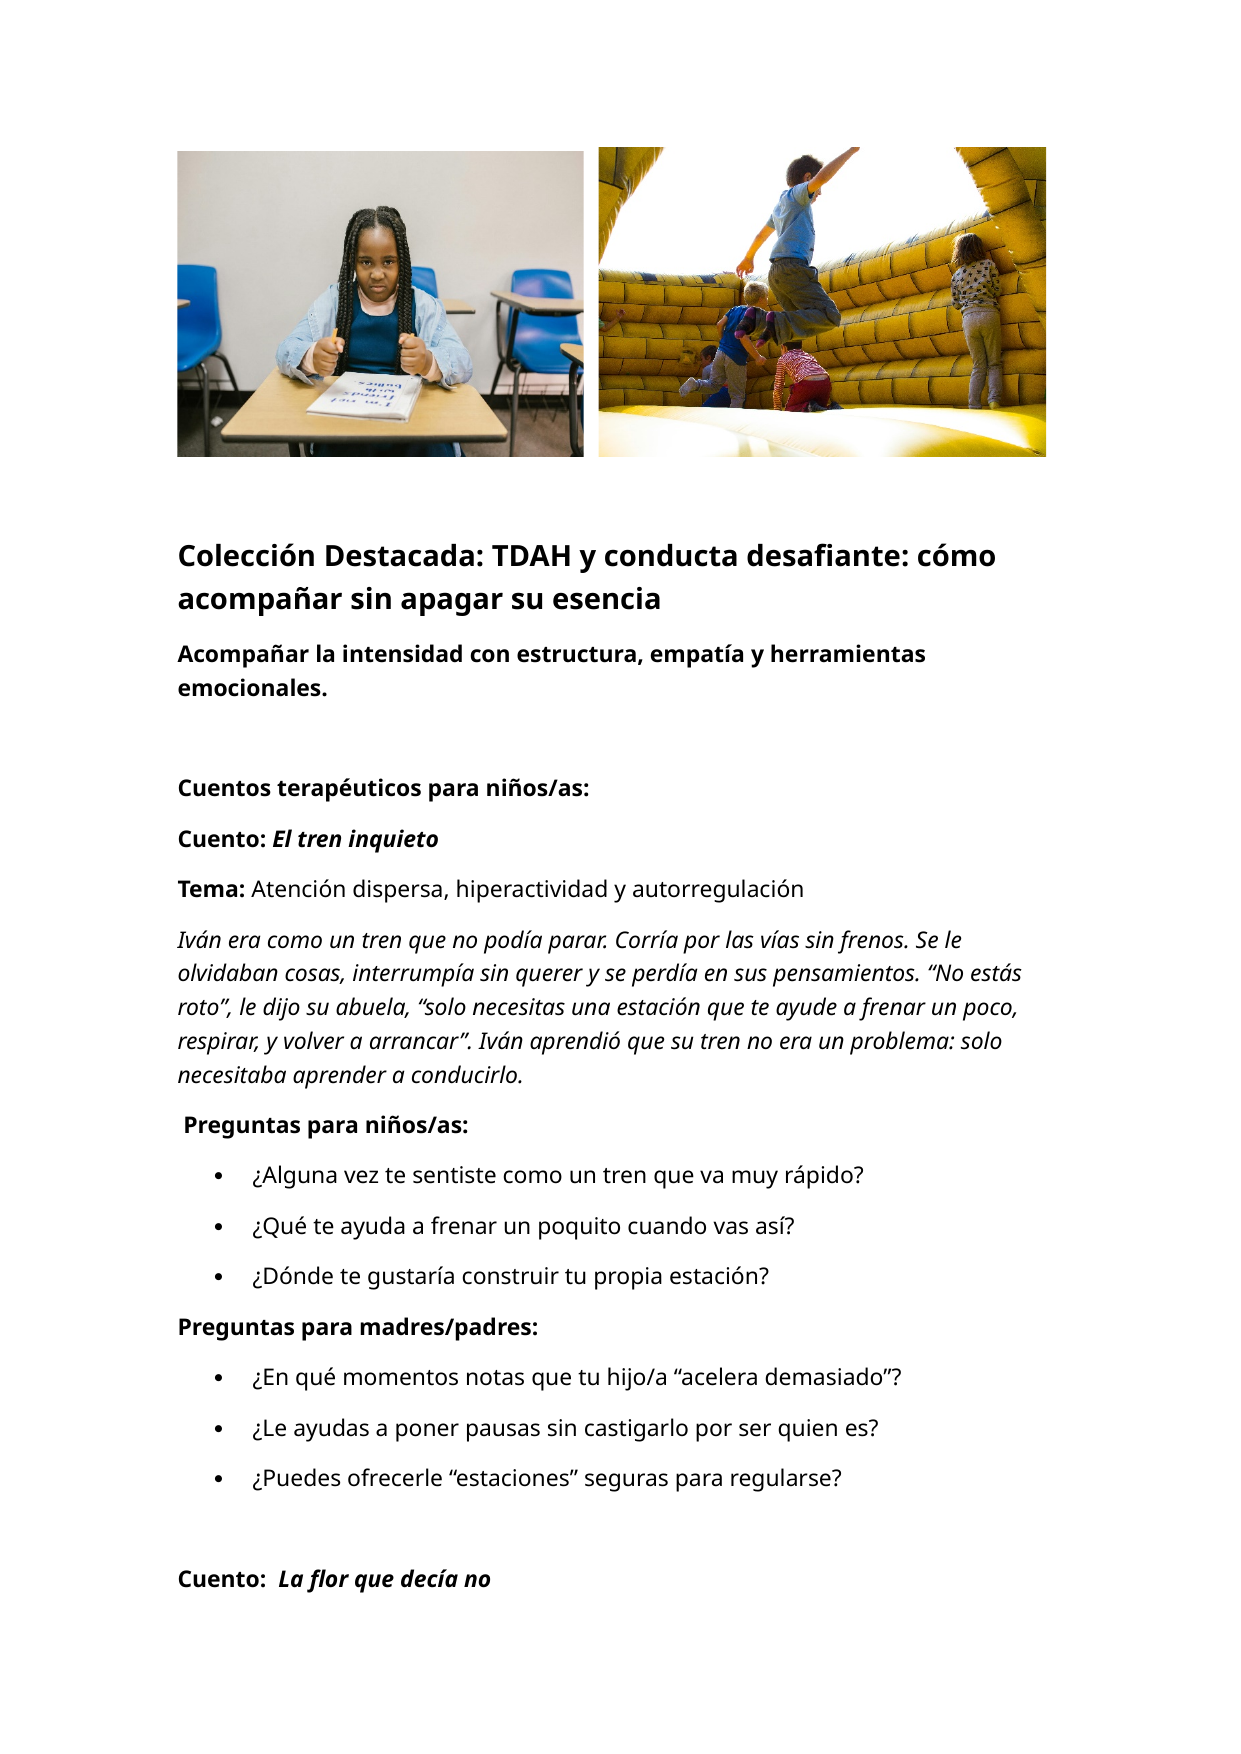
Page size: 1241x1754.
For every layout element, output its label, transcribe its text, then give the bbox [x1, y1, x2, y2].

text Tema: Atención dispersa, hiperactividad y autorregulación [177, 873, 1063, 904]
list ¿Dónde te gustaría construir tu propia estación? [215, 1260, 1063, 1292]
list ¿Puedes ofrecerle “estaciones” seguras para regularse? [215, 1462, 1063, 1493]
picture [598, 147, 1047, 457]
list ¿Le ayudas a poner pausas sin castigarlo por ser quien es? [215, 1412, 1063, 1443]
text Iván era como un tren que no podía parar. Corría por las vías sin frenos. Se le olvidaban cosas, interrumpía sin querer y se perdía en sus pensamientos. “No estás roto”, le dijo su abuela, “solo necesitas una estación que te ayude a frenar un poco, respirar, y volver a arrancar”. Iván aprendió que su tren no era un problema: solo necesitaba aprender a conducirlo. [177, 924, 1063, 1090]
picture [177, 151, 584, 457]
text Cuento: La flor que decía no [177, 1563, 1063, 1594]
text Acompañar la intensidad con estructura, empatía y herramientas emocionales. [177, 638, 1063, 703]
text Cuentos terapéuticos para niños/as: [177, 772, 1063, 804]
list ¿En qué momentos notas que tu hijo/a “acelera demasiado”? [215, 1361, 1063, 1392]
text Preguntas para niños/as: [177, 1109, 1063, 1140]
list ¿Alguna vez te sentiste como un tren que va muy rápido? [215, 1159, 1063, 1191]
text Cuento: El tren inquieto [177, 823, 1063, 854]
text Colección Destacada: TDAH y conducta desafiante: cómo acompañar sin apagar su esencia [177, 536, 1063, 618]
text Preguntas para madres/padres: [177, 1311, 1063, 1342]
list ¿Qué te ayuda a frenar un poquito cuando vas así? [215, 1210, 1063, 1241]
